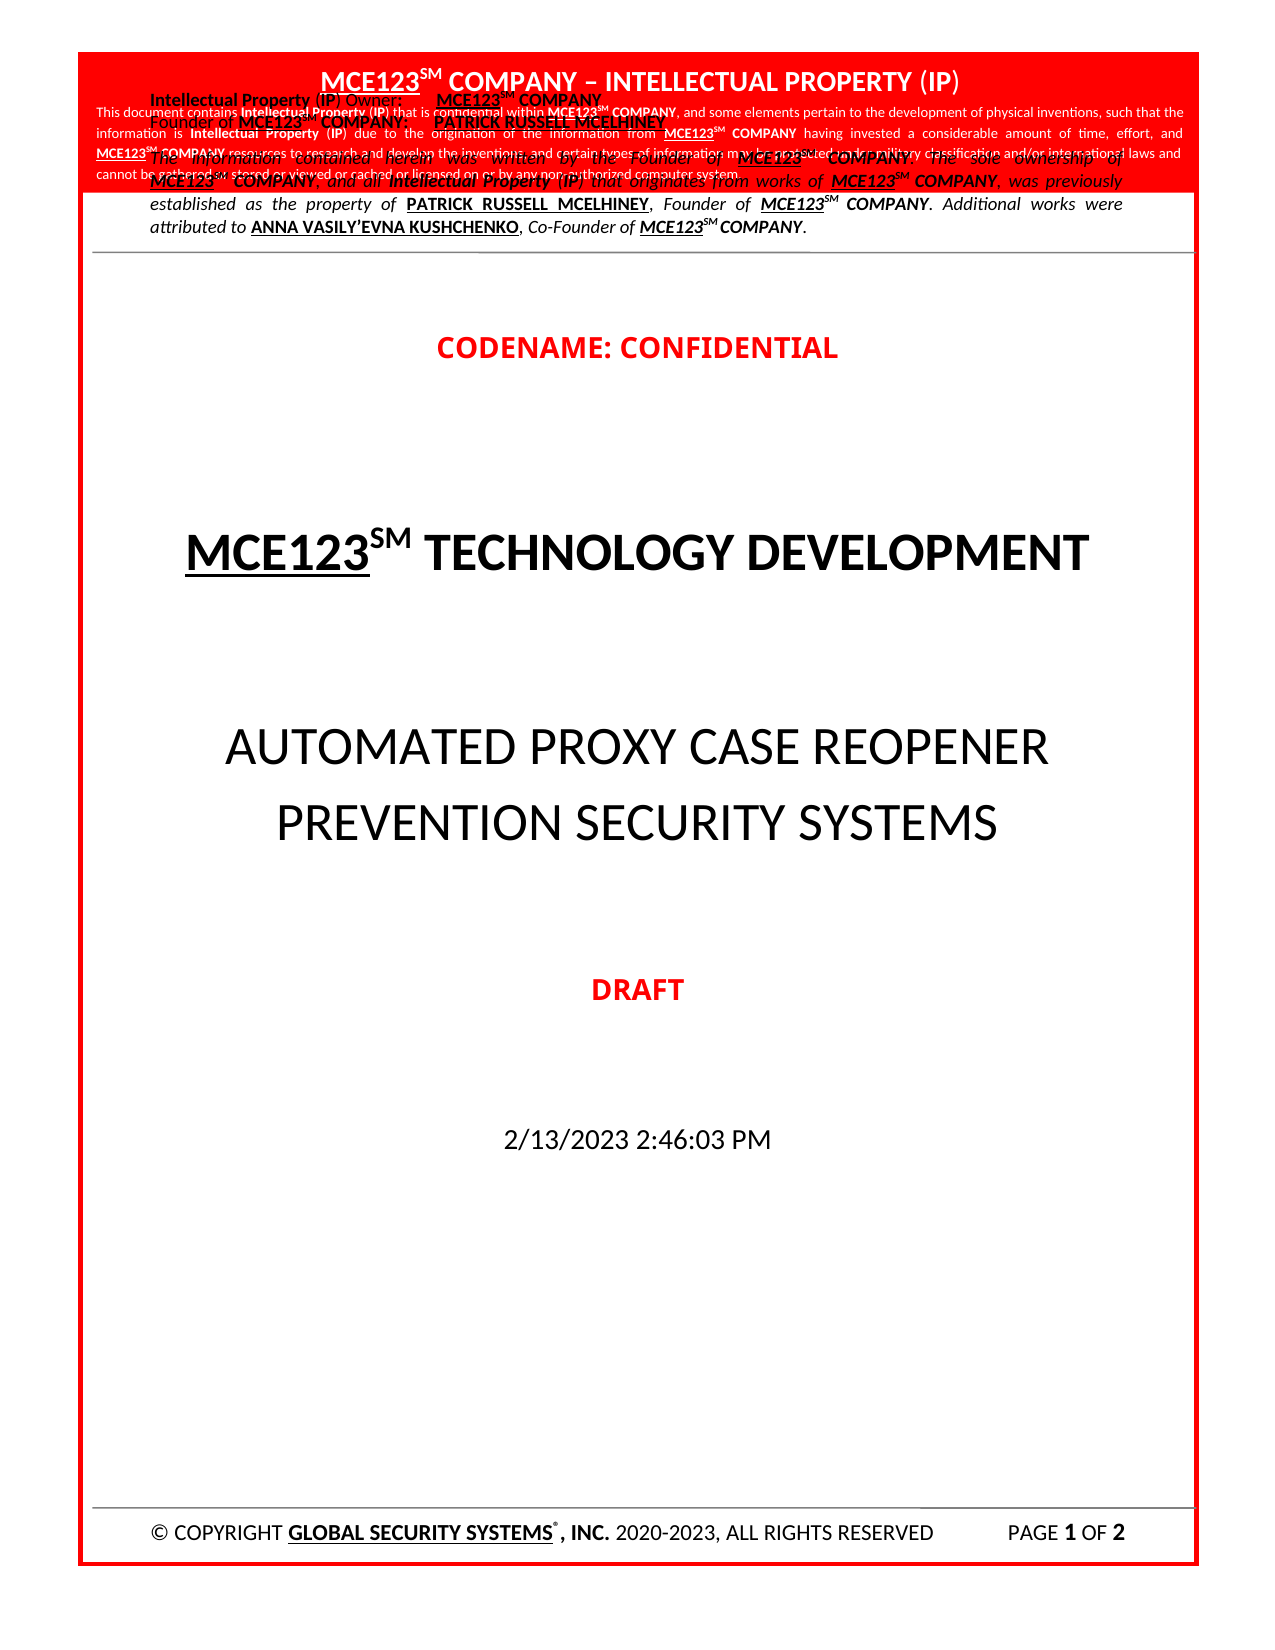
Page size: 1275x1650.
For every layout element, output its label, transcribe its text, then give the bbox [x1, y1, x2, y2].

text 2/13/2023 2:46:03 PM [150, 1121, 1125, 1157]
text PREVENTION SECURITY SYSTEMS [150, 787, 1125, 854]
text DRAFT [150, 969, 1125, 1009]
text AUTOMATED PROXY CASE REOPENER [150, 711, 1125, 778]
text CODENAME: CONFIDENTIAL [150, 328, 1125, 367]
text MCE123SM TECHNOLOGY DEVELOPMENT [150, 518, 1125, 584]
